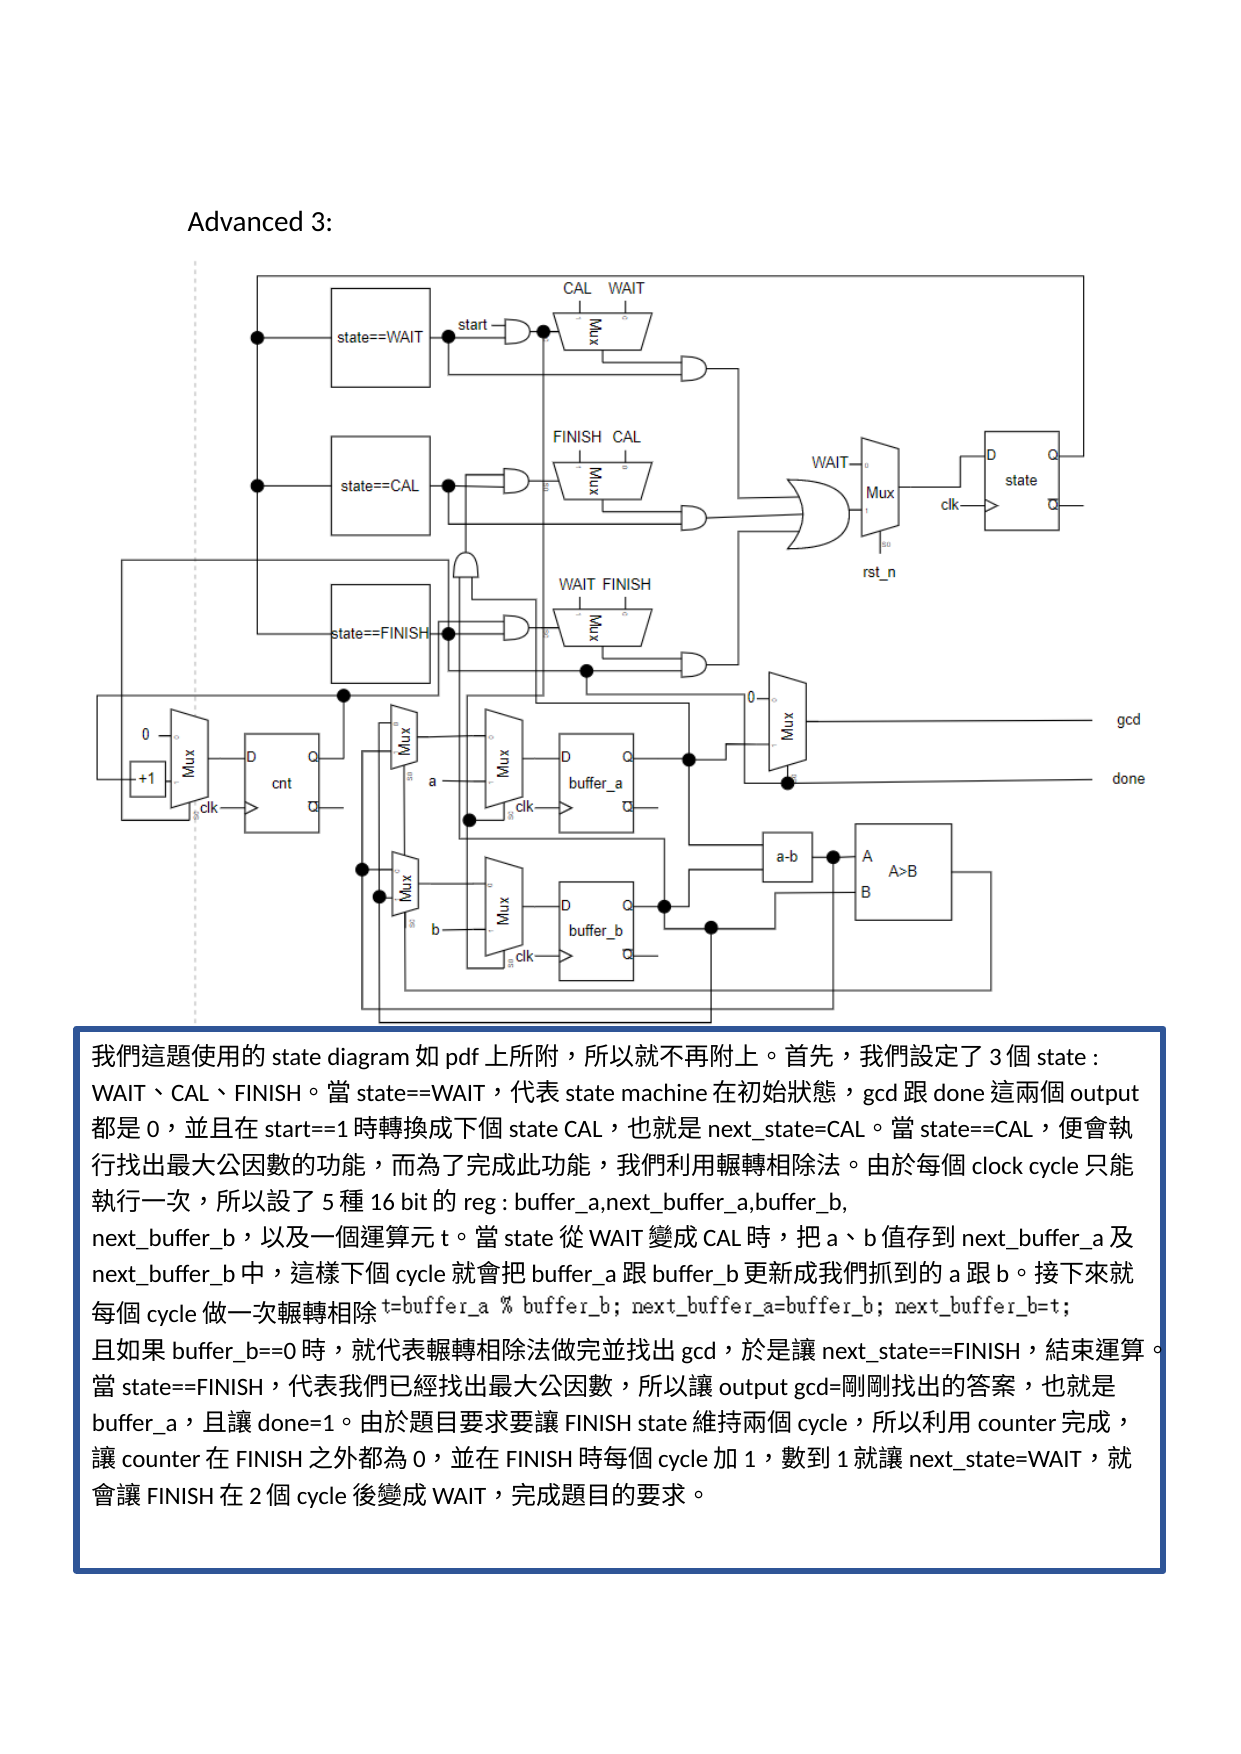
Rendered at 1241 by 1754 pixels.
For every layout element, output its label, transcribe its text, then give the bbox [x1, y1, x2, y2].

picture [377, 1290, 1076, 1323]
picture [85, 259, 1176, 1051]
text Advanced 3: [187, 202, 1053, 239]
